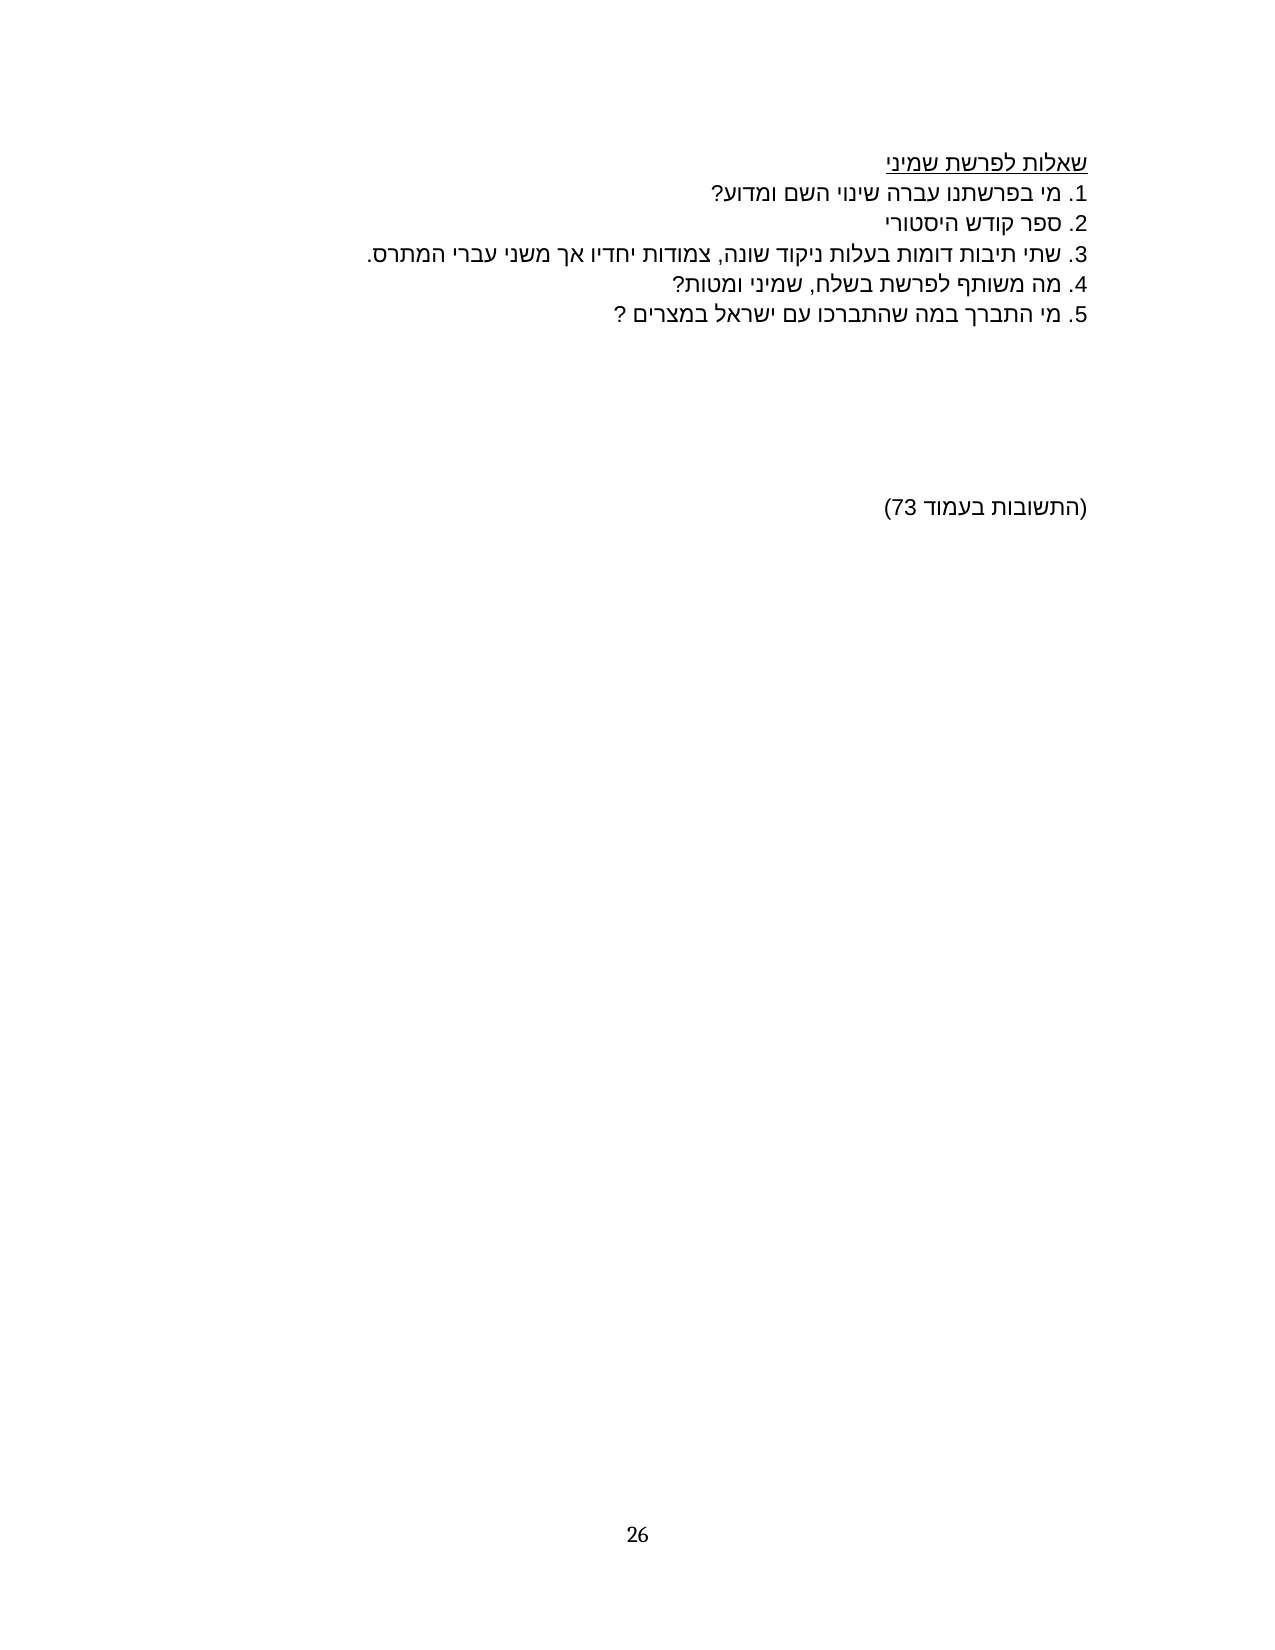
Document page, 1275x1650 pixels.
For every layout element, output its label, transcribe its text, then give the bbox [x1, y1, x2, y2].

text שאלות לפרשת שמיני [187, 150, 1087, 327]
text (התשובות בעמוד 73) [187, 494, 1087, 520]
